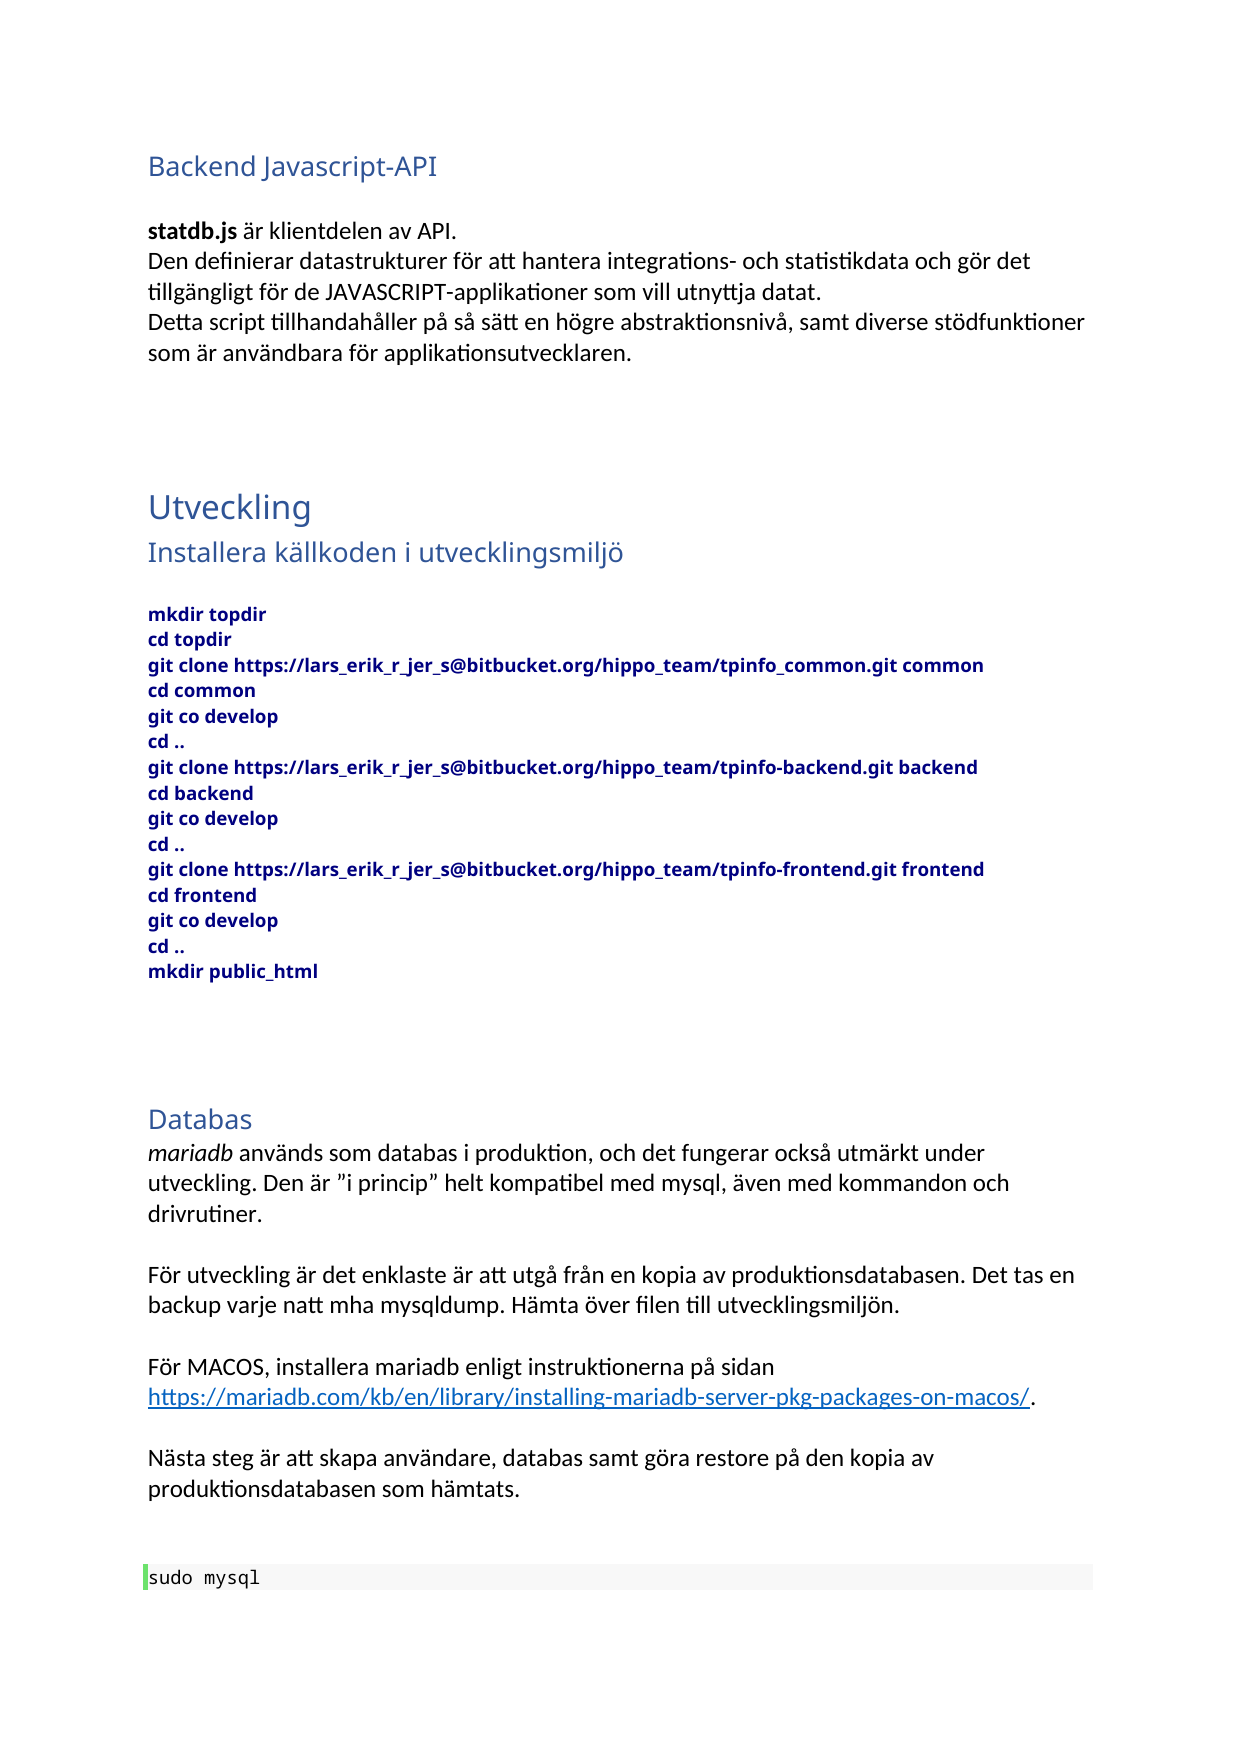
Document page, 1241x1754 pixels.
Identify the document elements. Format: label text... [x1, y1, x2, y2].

text mkdir topdir [148, 601, 1093, 627]
subtitle Backend Javascript-API [148, 148, 1093, 184]
text sudo mysql [148, 1564, 1093, 1590]
text mariadb används som databas i produktion, och det fungerar också utmärkt under utveckling. Den är ”i princip” helt kompatibel med mysql, även med kommandon och drivrutiner. [148, 1137, 1093, 1229]
text cd .. [148, 729, 1093, 754]
text Detta script tillhandahåller på så sätt en högre abstraktionsnivå, samt diverse stödfunktioner som är användbara för applikationsutvecklaren. [148, 307, 1093, 368]
text cd .. [148, 831, 1093, 856]
text Den definierar datastrukturer för att hantera integrations- och statistikdata och gör det tillgängligt för de JAVASCRIPT-applikationer som vill utnyttja datat. [148, 246, 1093, 307]
text mkdir public_html [148, 958, 1093, 984]
text För MACOS, installera mariadb enligt instruktionerna på sidan https://mariadb.com/kb/en/library/installing-mariadb-server-pkg-packages-on-macos/. [148, 1351, 1093, 1412]
subtitle Installera källkoden i utvecklingsmiljö [148, 534, 1093, 571]
text git co develop [148, 703, 1093, 729]
text cd backend [148, 780, 1093, 805]
subtitle Utveckling [148, 484, 1093, 529]
text cd topdir [148, 627, 1093, 652]
text För utveckling är det enklaste är att utgå från en kopia av produktionsdatabasen. Det tas en backup varje natt mha mysqldump. Hämta över filen till utvecklingsmiljön. [148, 1259, 1093, 1320]
text git clone https://lars_erik_r_jer_s@bitbucket.org/hippo_team/tpinfo-frontend.git frontend [148, 856, 1093, 882]
text statdb.js är klientdelen av API. [148, 215, 1093, 246]
text cd .. [148, 933, 1093, 958]
text git clone https://lars_erik_r_jer_s@bitbucket.org/hippo_team/tpinfo-backend.git backend [148, 754, 1093, 780]
text git co develop [148, 805, 1093, 831]
text cd frontend [148, 882, 1093, 907]
subtitle Databas [148, 1100, 1093, 1137]
text Nästa steg är att skapa användare, databas samt göra restore på den kopia av produktionsdatabasen som hämtats. [148, 1442, 1093, 1503]
text git clone https://lars_erik_r_jer_s@bitbucket.org/hippo_team/tpinfo_common.git common [148, 652, 1093, 678]
text cd common [148, 678, 1093, 703]
text git co develop [148, 907, 1093, 933]
